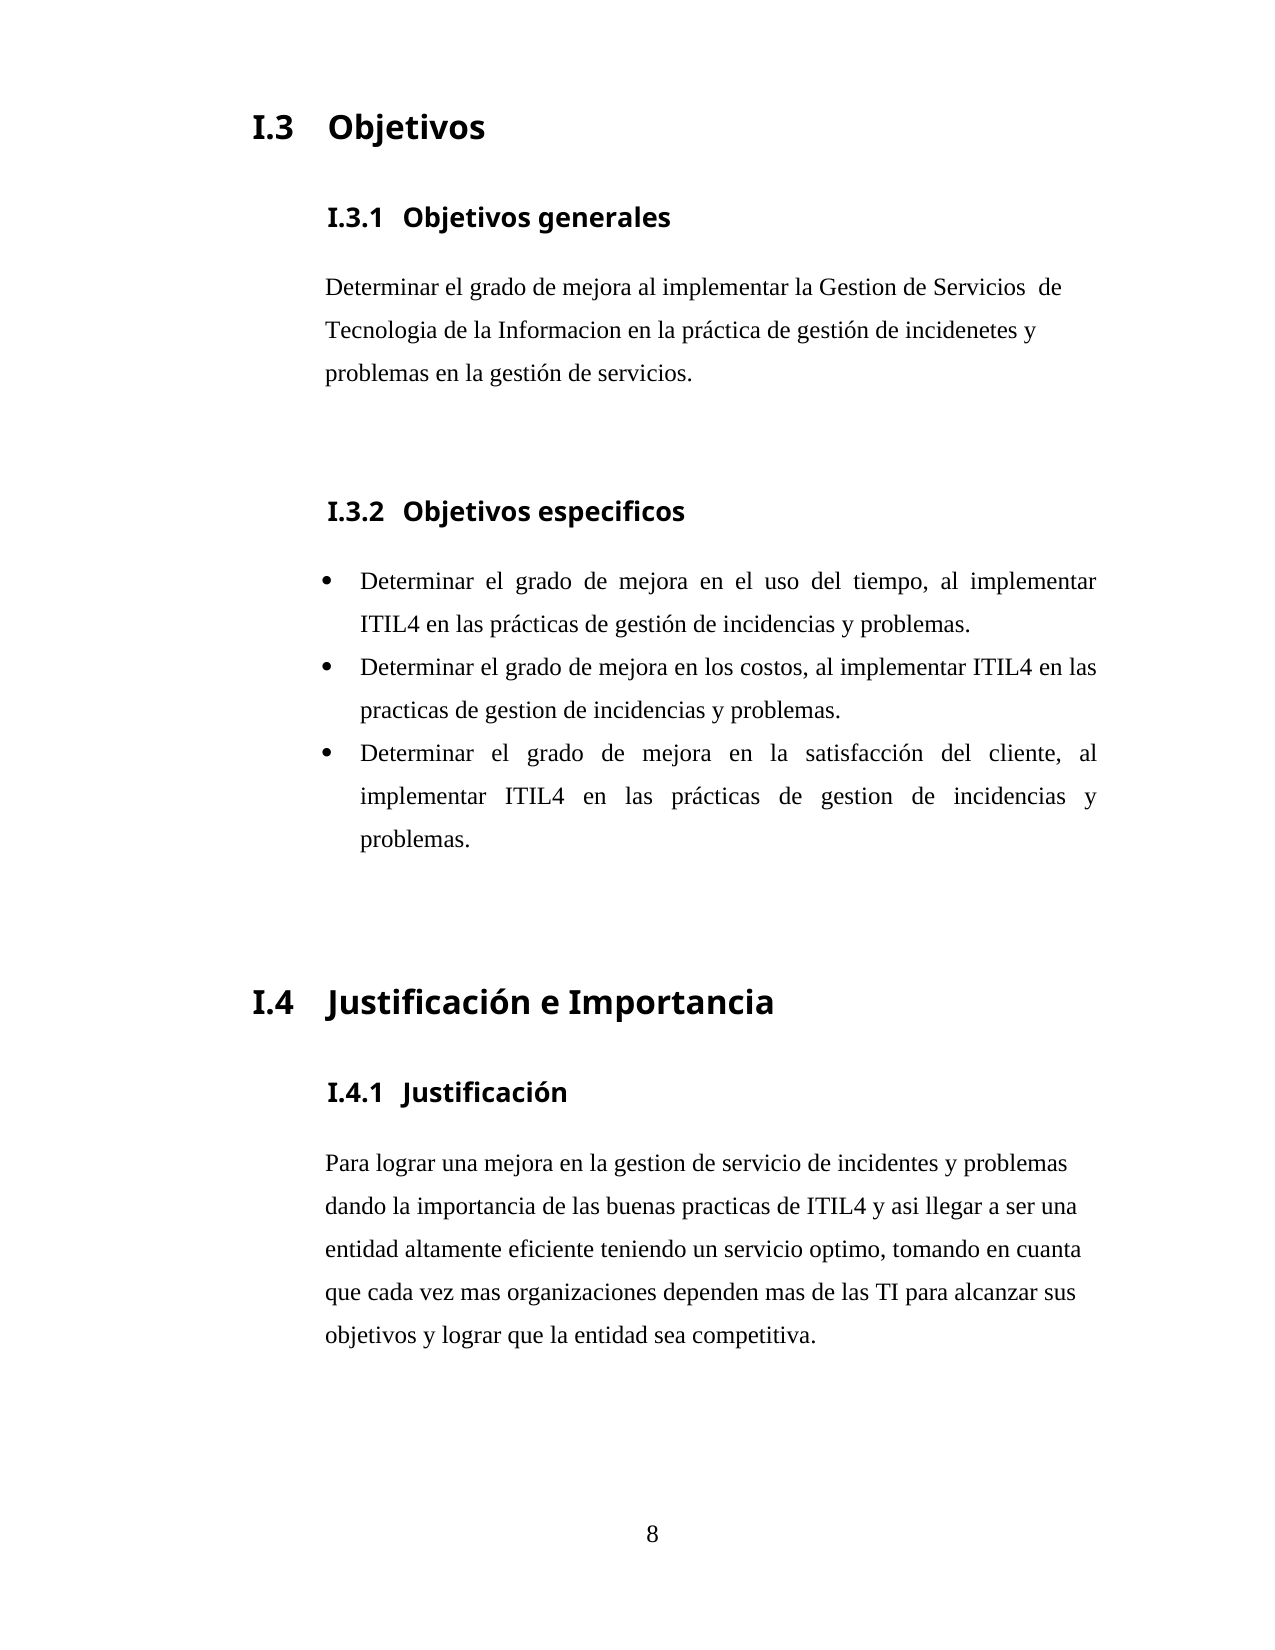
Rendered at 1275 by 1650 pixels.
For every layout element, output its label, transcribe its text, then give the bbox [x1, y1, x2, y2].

text Determinar el grado de mejora al implementar la Gestion de Servicios de Tecnologia de la Informacion en la práctica de gestión de incidenetes y problemas en la gestión de servicios. [177, 272, 1098, 387]
subtitle I.4 Justificación e Importancia [177, 979, 1098, 1024]
list Determinar el grado de mejora en los costos, al implementar ITIL4 en las practicas de gestion de incidencias y problemas. [322, 652, 1098, 724]
subtitle I.3 Objetivos [177, 103, 1098, 149]
subtitle I.3.2 Objetivos especificos [177, 492, 1098, 529]
text Para lograr una mejora en la gestion de servicio de incidentes y problemas dando la importancia de las buenas practicas de ITIL4 y asi llegar a ser una entidad altamente eficiente teniendo un servicio optimo, tomando en cuanta que cada vez mas organizaciones dependen mas de las TI para alcanzar sus objetivos y lograr que la entidad sea competitiva. [177, 1148, 1098, 1349]
list Determinar el grado de mejora en la satisfacción del cliente, al implementar ITIL4 en las prácticas de gestion de incidencias y problemas. [322, 738, 1098, 853]
list Determinar el grado de mejora en el uso del tiempo, al implementar ITIL4 en las prácticas de gestión de incidencias y problemas. [322, 566, 1098, 638]
subtitle I.3.1 Objetivos generales [177, 198, 1098, 235]
subtitle I.4.1 Justificación [236, 1074, 1098, 1111]
